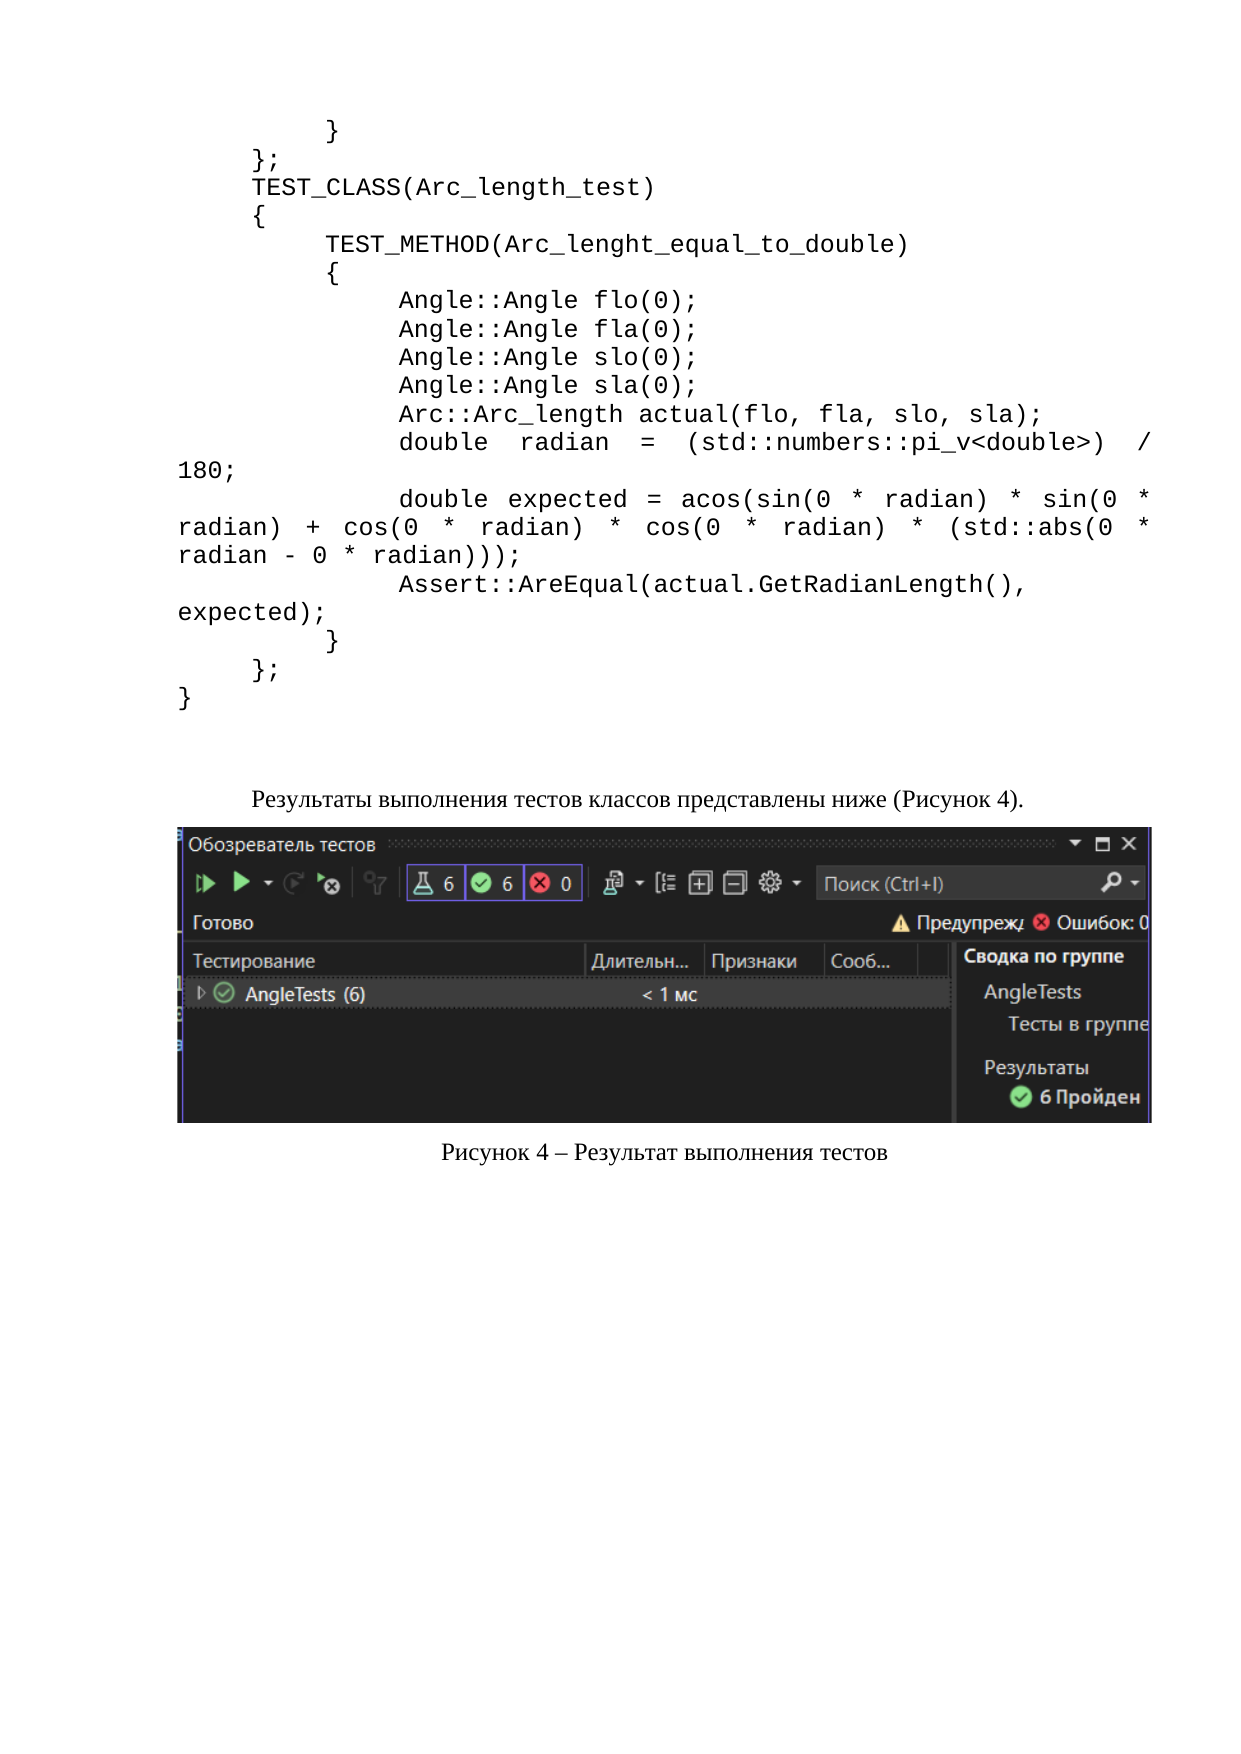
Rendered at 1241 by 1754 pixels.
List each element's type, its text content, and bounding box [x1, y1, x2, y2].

text double radian = (std::numbers::pi_v<double>) / 180; [177, 430, 1152, 486]
text { [177, 203, 1152, 231]
text Angle::Angle sla(0); [177, 373, 1152, 401]
text Angle::Angle flo(0); [177, 288, 1152, 316]
text double expected = acos(sin(0 * radian) * sin(0 * radian) + cos(0 * radian) * cos(0 * radian) * (std::abs(0 * radian - 0 * radian))); [177, 486, 1152, 571]
text Результаты выполнения тестов классов представлены ниже (Рисунок 4). [177, 784, 1152, 813]
text Angle::Angle slo(0); [177, 345, 1152, 373]
text TEST_METHOD(Arc_lenght_equal_to_double) [177, 231, 1152, 260]
text } [177, 685, 1152, 713]
text Arc::Arc_length actual(flo, fla, slo, sla); [177, 401, 1152, 430]
text TEST_CLASS(Arc_length_test) [177, 175, 1152, 203]
text } [177, 628, 1152, 656]
text }; [177, 656, 1152, 685]
text } [177, 118, 1152, 146]
text Angle::Angle fla(0); [177, 316, 1152, 345]
text Assert::AreEqual(actual.GetRadianLength(), expected); [177, 571, 1152, 628]
text }; [177, 146, 1152, 175]
text Рисунок 4 – Результат выполнения тестов [177, 1137, 1152, 1165]
picture [177, 827, 1152, 1123]
text { [177, 260, 1152, 288]
